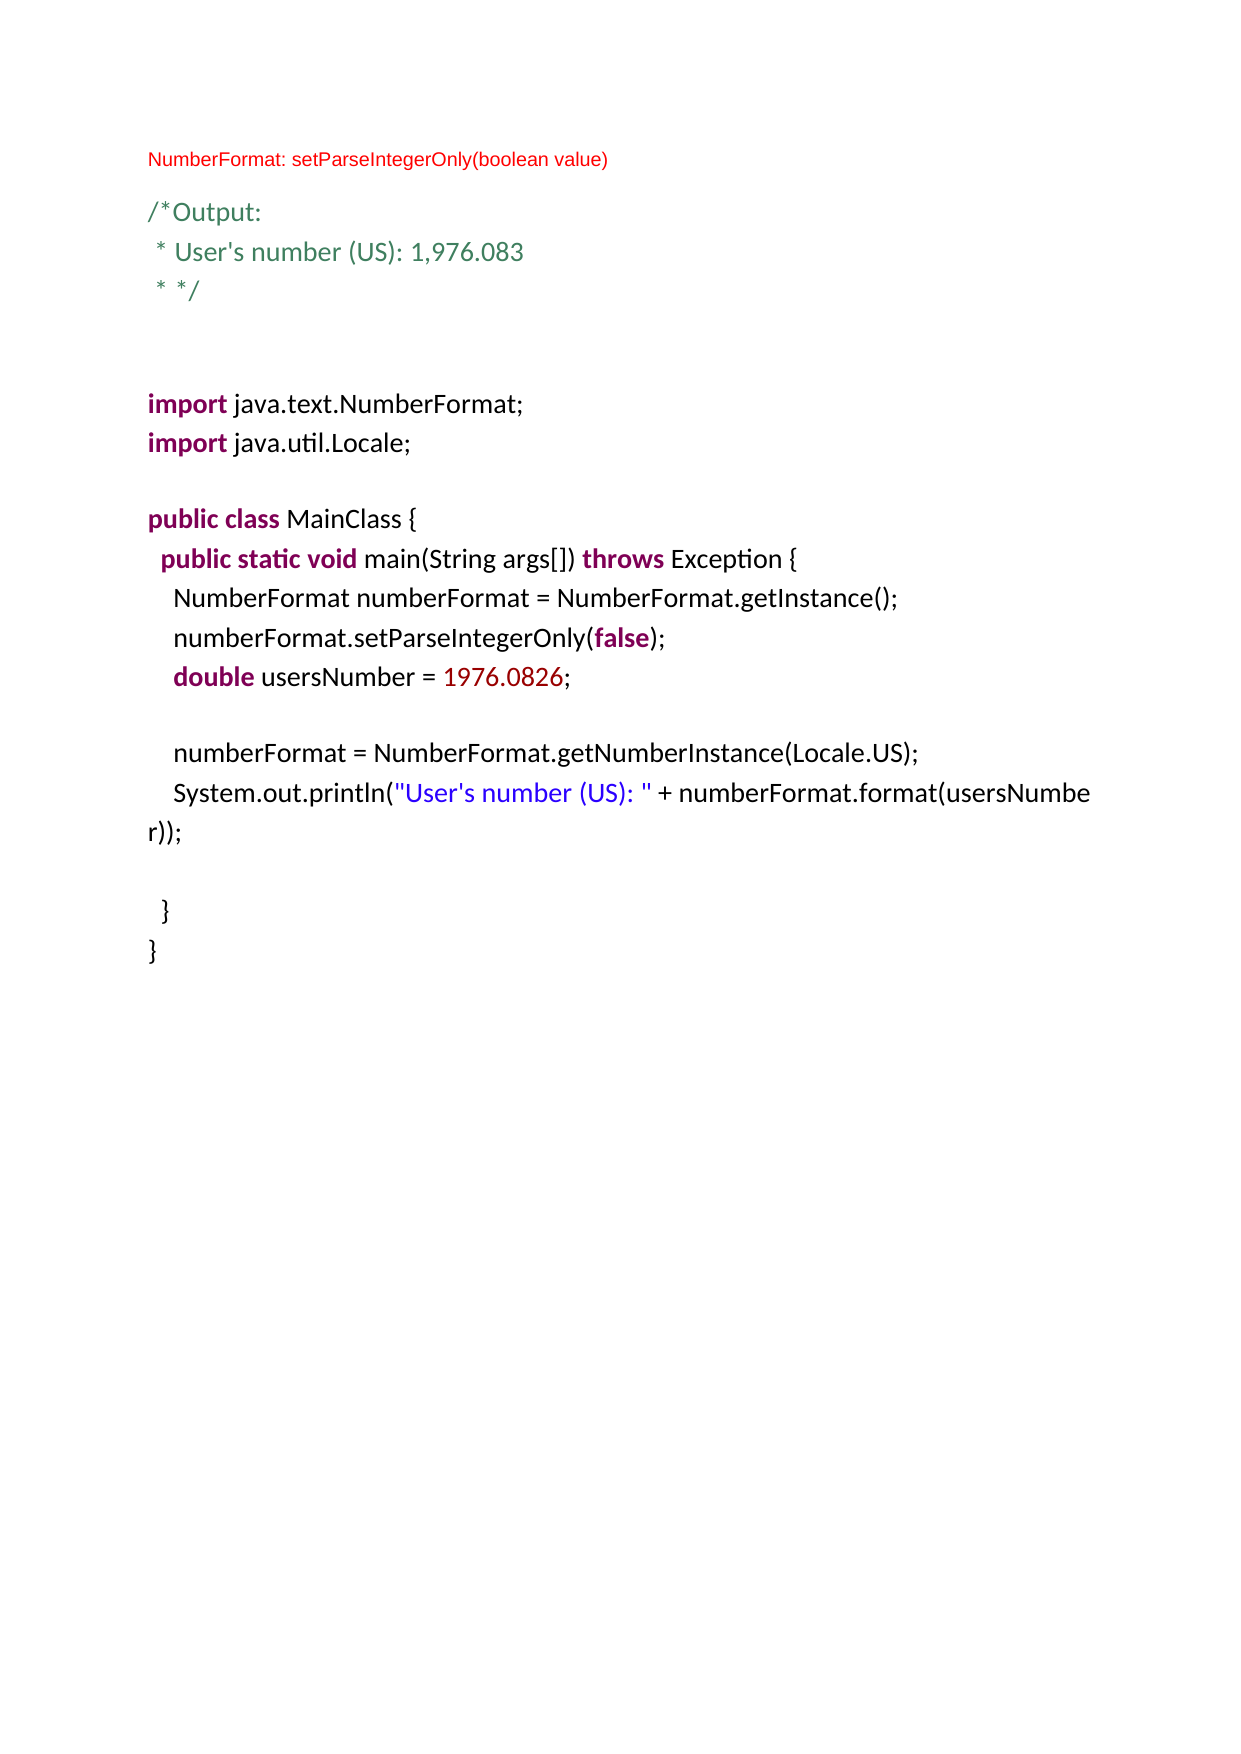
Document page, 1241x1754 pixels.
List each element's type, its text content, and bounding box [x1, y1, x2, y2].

text NumberFormat: setParseIntegerOnly(boolean value) [148, 148, 1093, 170]
text /*Output: * User's number (US): 1,976.083 * */ import java.text.NumberFormat; import java.util.Locale; public class MainClass { public static void main(String args[]) throws Exception { NumberFormat numberFormat = NumberFormat.getInstance(); numberFormat.setParseIntegerOnly(false); double usersNumber = 1976.0826; numberFormat = NumberFormat.getNumberInstance(Locale.US); System.out.println("User's number (US): " + numberFormat.format(usersNumber)); } } [148, 194, 1093, 967]
